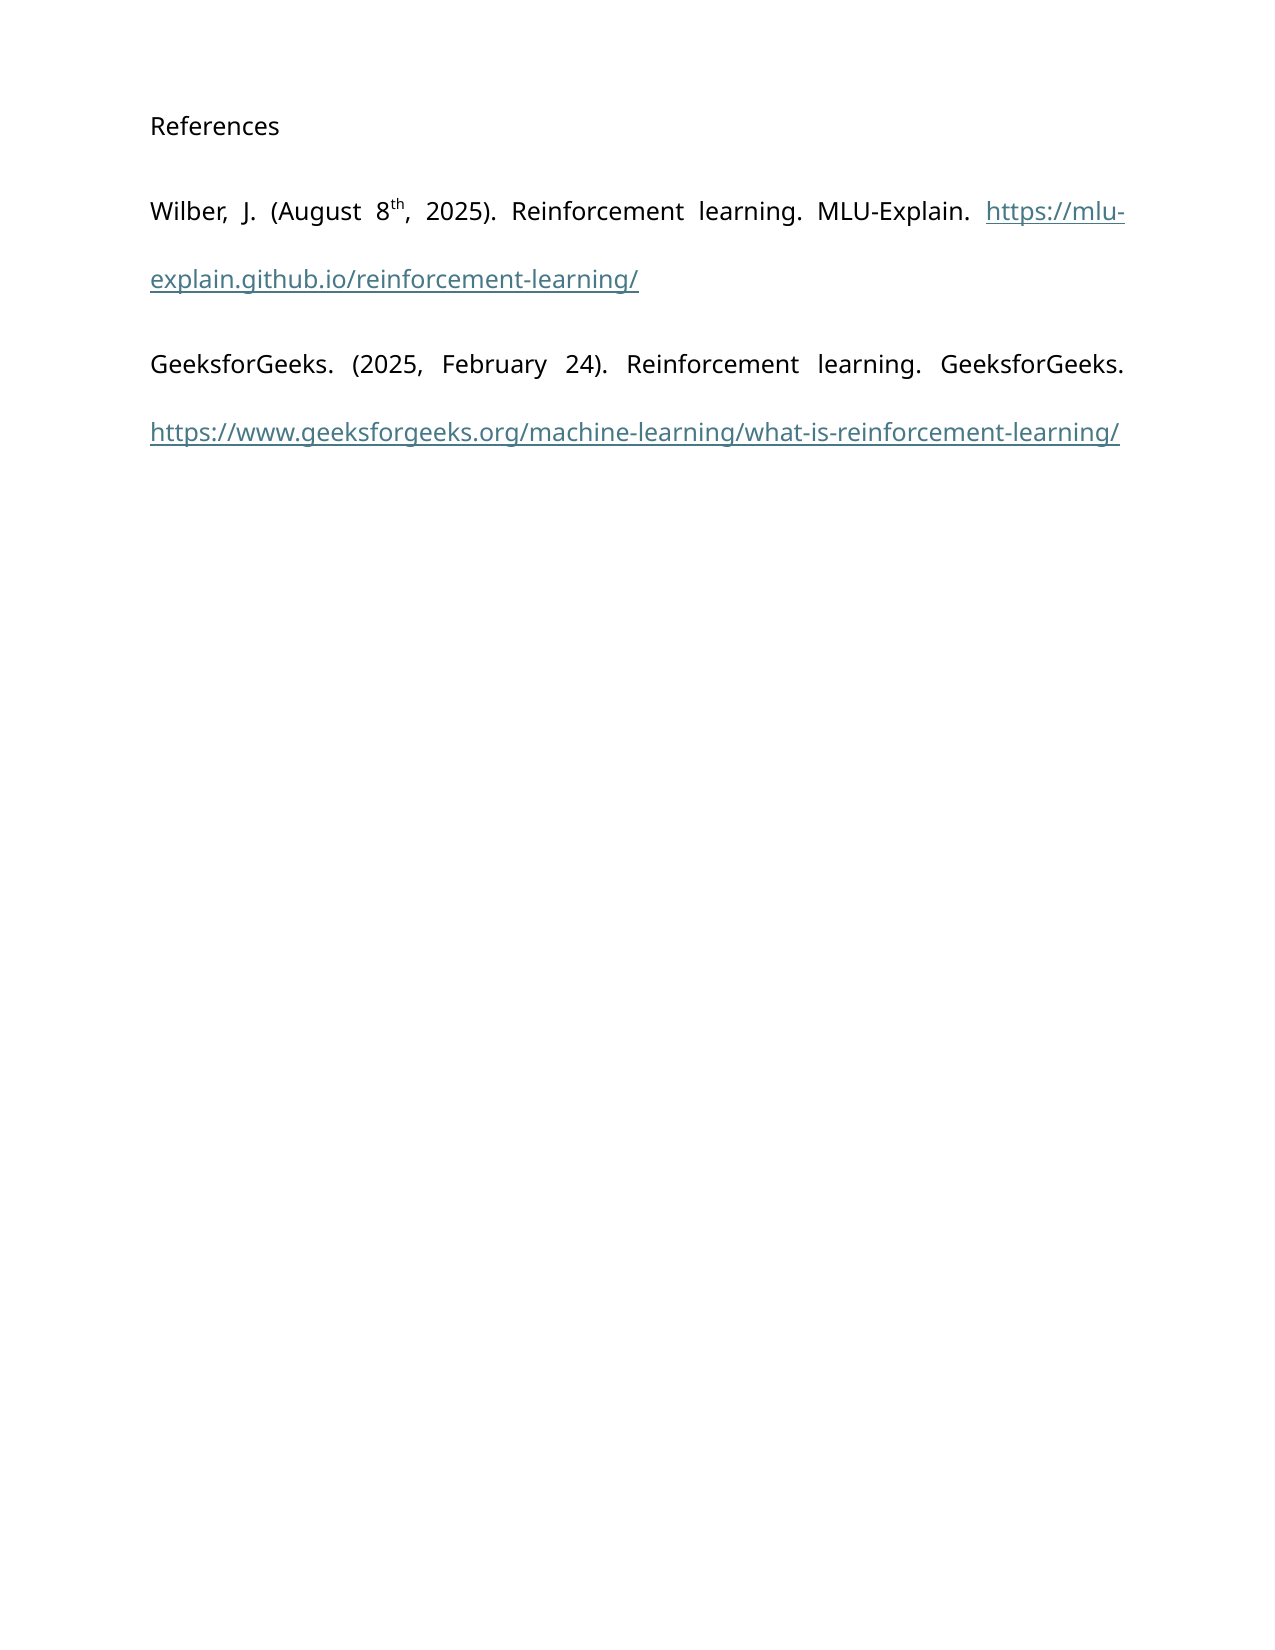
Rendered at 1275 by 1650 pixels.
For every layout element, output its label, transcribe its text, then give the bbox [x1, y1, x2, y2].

text References [150, 109, 1125, 143]
text Wilber, J. (August 8th, 2025). Reinforcement learning. MLU-Explain. https://mlu-explain.github.io/reinforcement-learning/ [150, 194, 1125, 296]
text GeeksforGeeks. (2025, February 24). Reinforcement learning. GeeksforGeeks. https://www.geeksforgeeks.org/machine-learning/what-is-reinforcement-learning/ [150, 347, 1125, 449]
